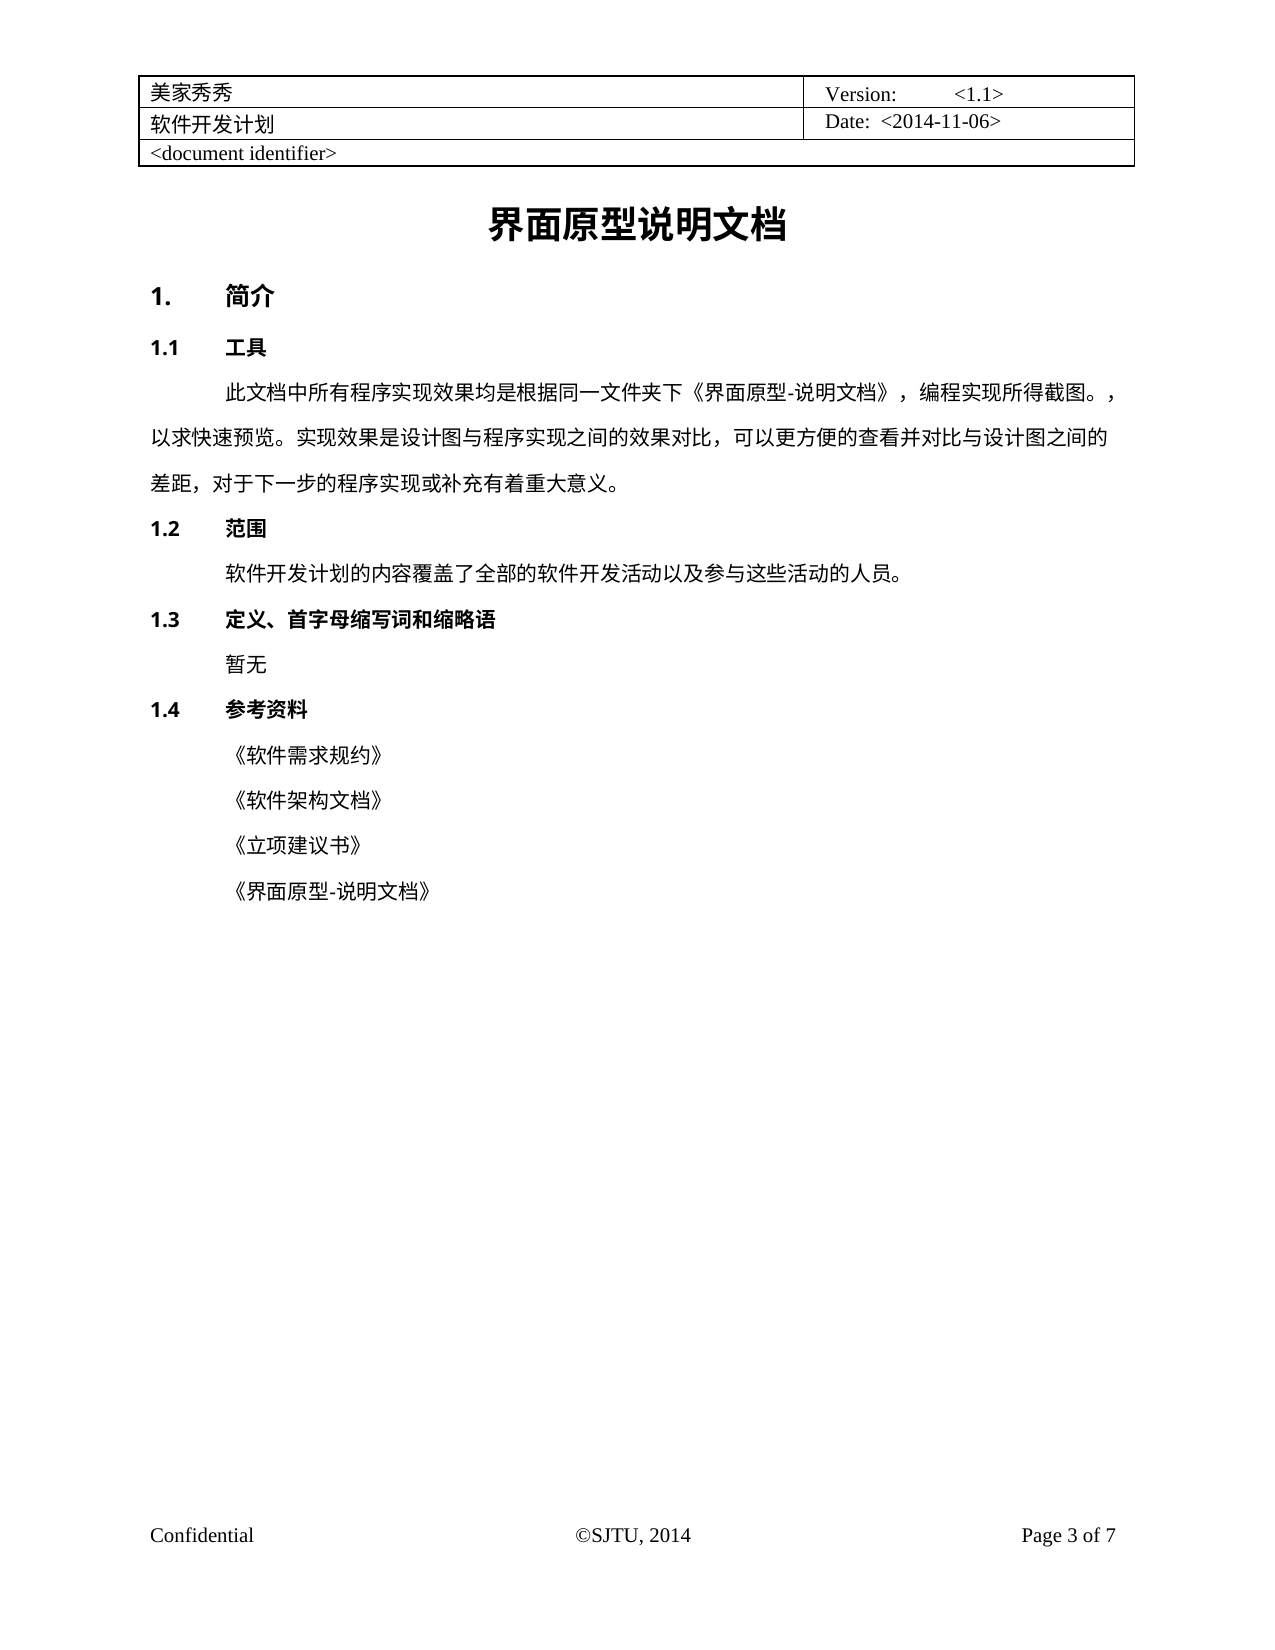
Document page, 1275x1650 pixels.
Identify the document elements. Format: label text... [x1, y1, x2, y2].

title 界面原型说明文档 [150, 195, 1125, 249]
text 《界面原型-说明文档》 [150, 875, 1125, 905]
subtitle 简介 [150, 276, 1125, 313]
subtitle 定义、首字母缩写词和缩略语 [150, 603, 1125, 633]
text 《立项建议书》 [150, 830, 1125, 860]
subtitle 工具 [150, 331, 1125, 361]
text 此文档中所有程序实现效果均是根据同一文件夹下《界面原型-说明文档》，编程实现所得截图。，以求快速预览。实现效果是设计图与程序实现之间的效果对比，可以更方便的查看并对比与设计图之间的差距，对于下一步的程序实现或补充有着重大意义。 [150, 376, 1125, 497]
text 《软件架构文档》 [150, 784, 1125, 815]
subtitle 范围 [150, 512, 1125, 543]
text 《软件需求规约》 [150, 739, 1125, 769]
subtitle 参考资料 [150, 694, 1125, 724]
text 软件开发计划的内容覆盖了全部的软件开发活动以及参与这些活动的人员。 [150, 558, 1125, 588]
text 暂无 [150, 648, 1125, 679]
